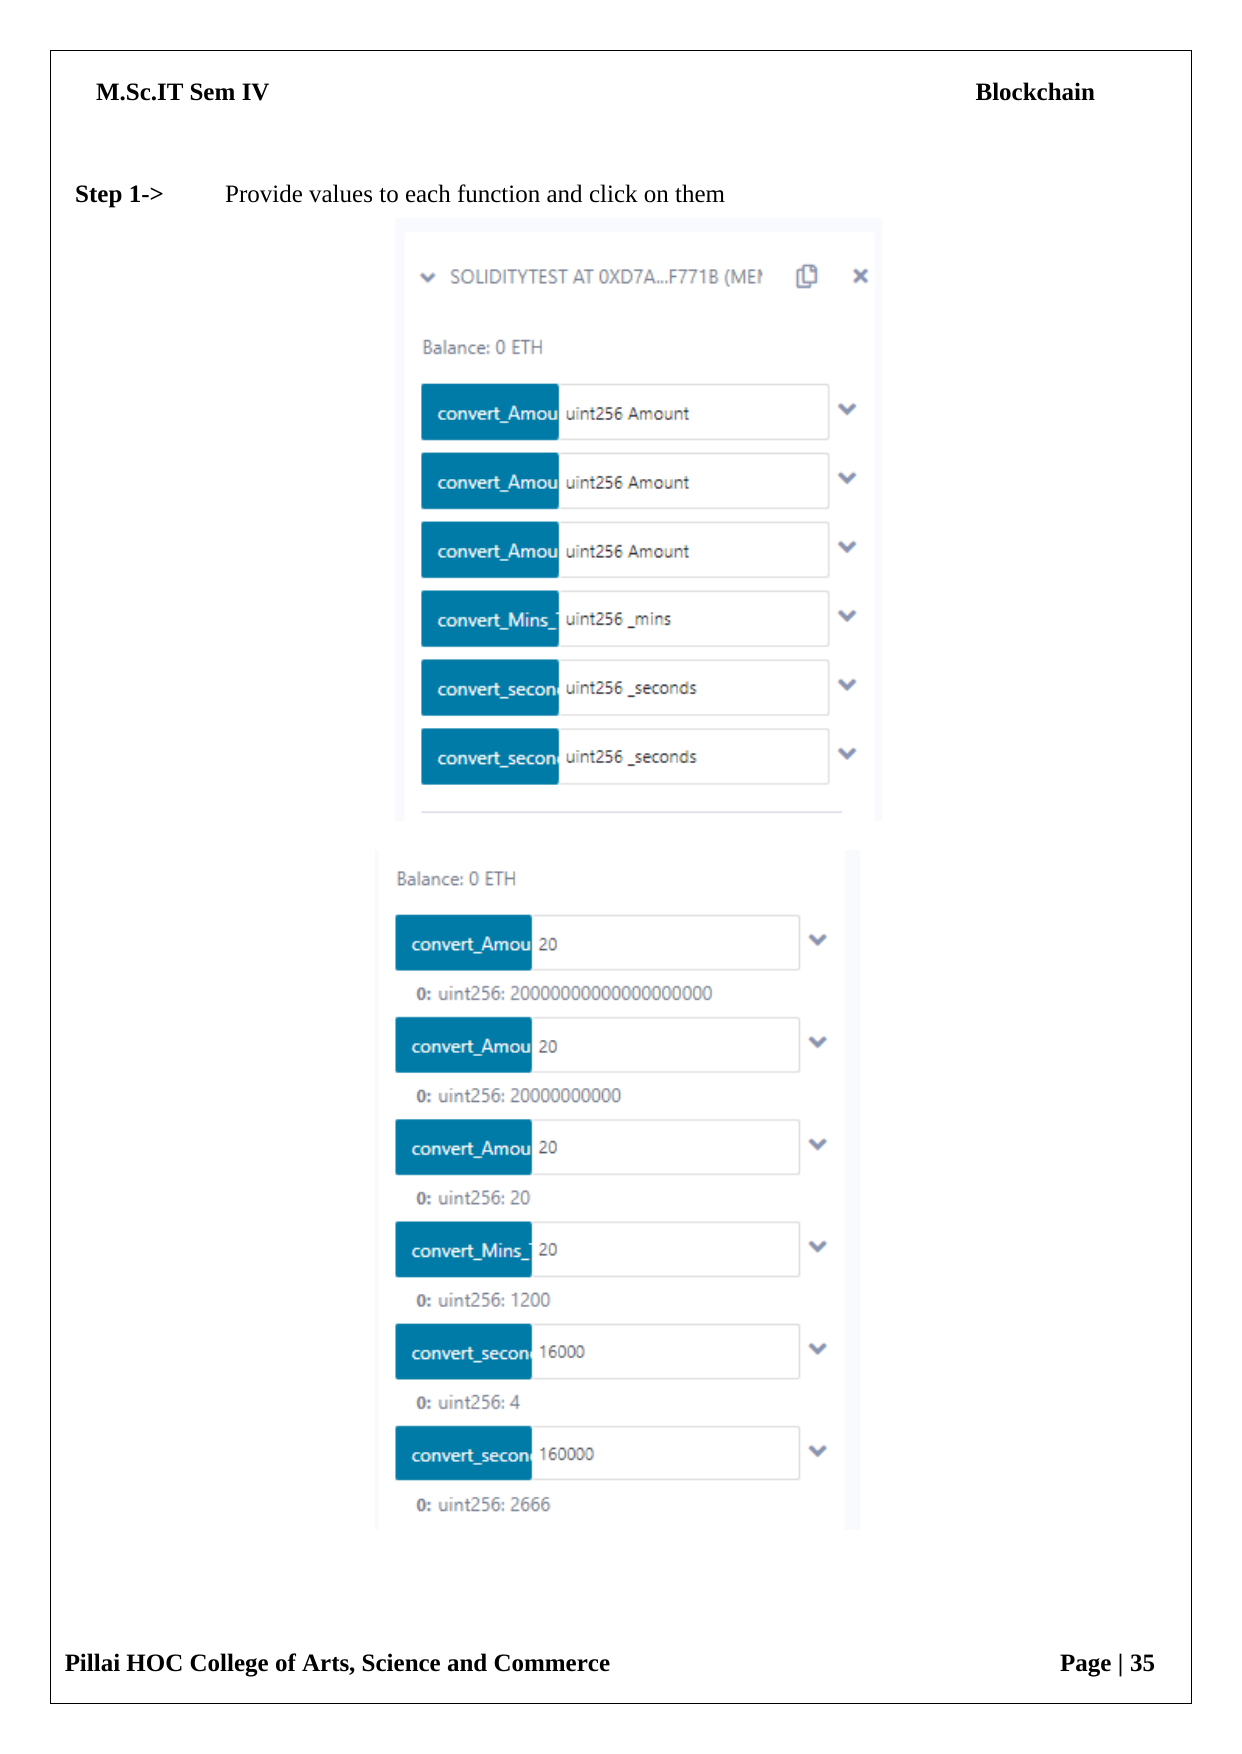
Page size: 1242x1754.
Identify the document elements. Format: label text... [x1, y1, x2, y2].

picture [395, 218, 883, 821]
text Step 1-> Provide values to each function and click on them [75, 179, 1185, 207]
picture [374, 850, 861, 1530]
